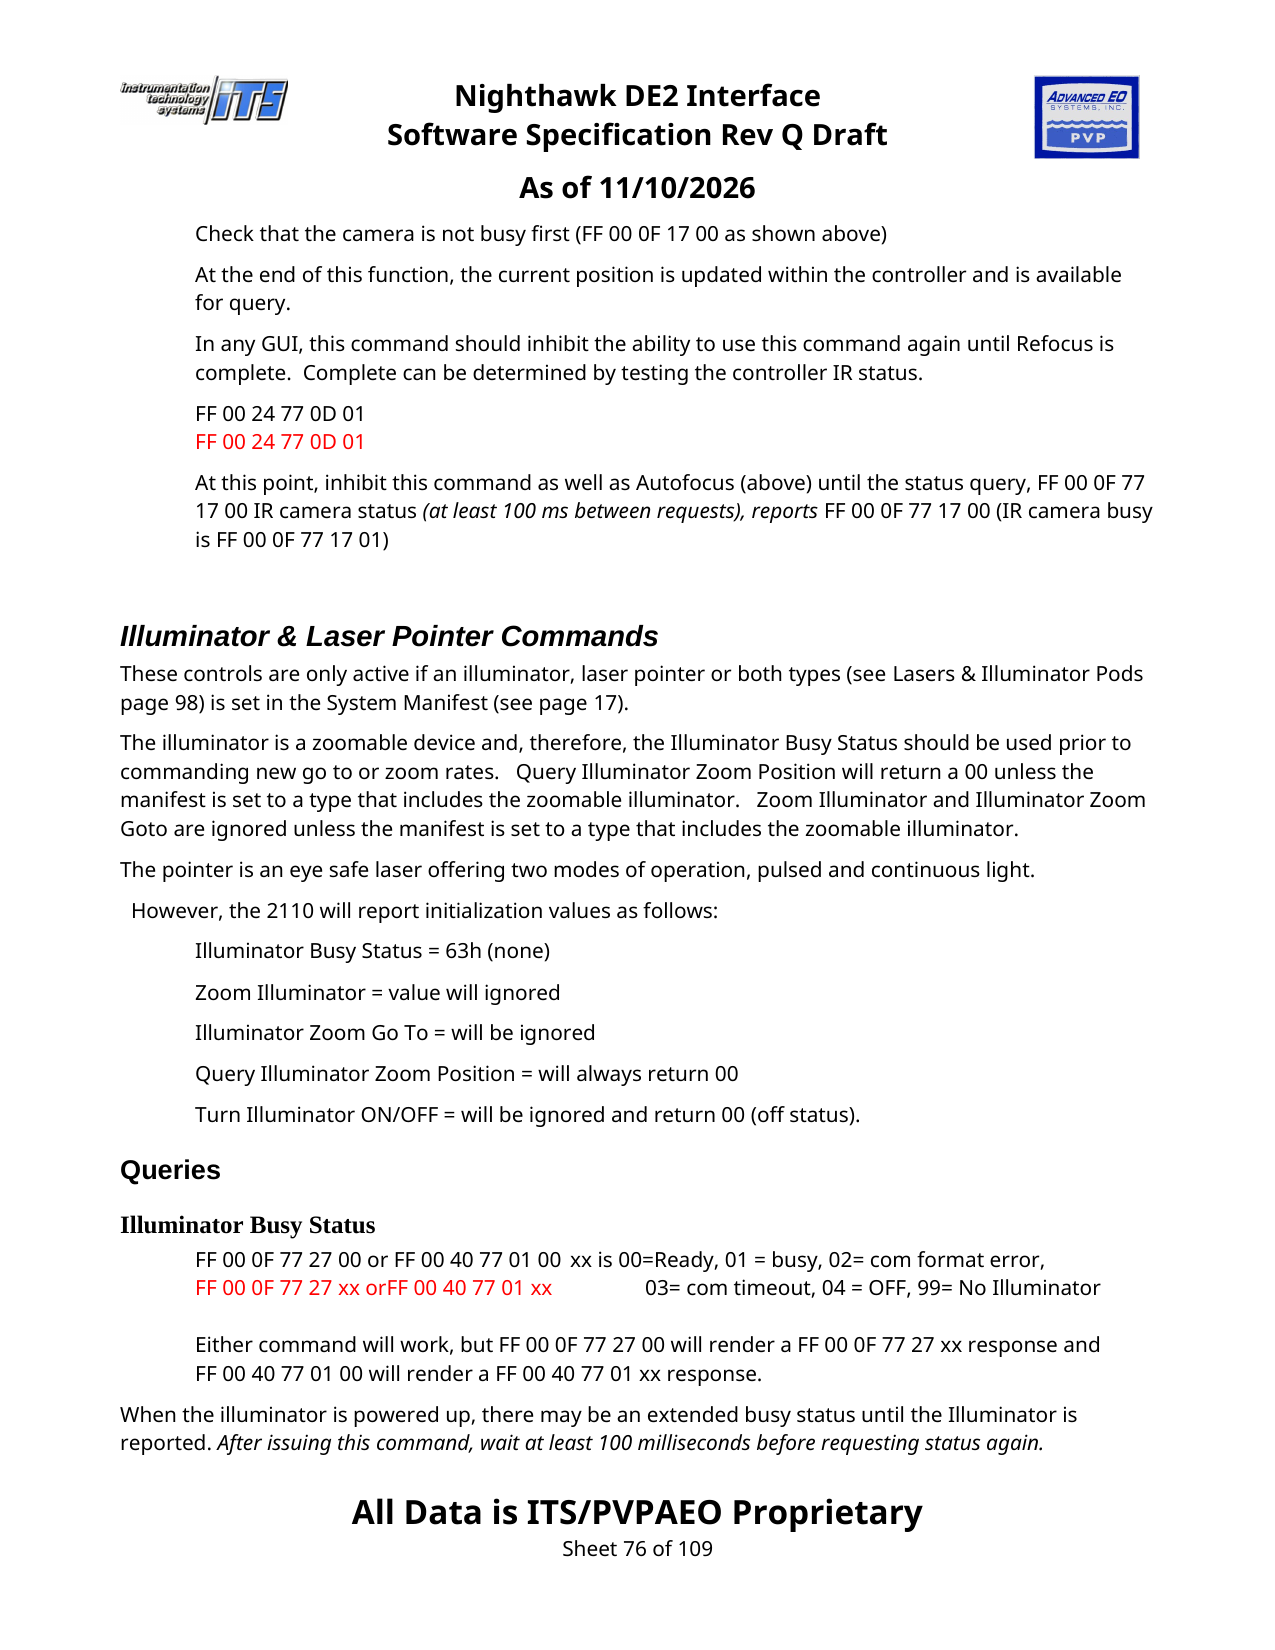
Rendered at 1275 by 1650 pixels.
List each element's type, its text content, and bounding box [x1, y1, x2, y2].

subtitle Illuminator Busy Status [120, 1210, 1155, 1239]
subtitle Queries [120, 1154, 1155, 1185]
text At this point, inhibit this command as well as Autofocus (above) until the status query, FF 00 0F 77 17 00 IR camera status (at least 100 ms between requests), reports FF 00 0F 77 17 00 (IR camera busy is FF 00 0F 77 17 01) [195, 468, 1155, 553]
text Illuminator Busy Status = 63h (none) [195, 937, 1155, 965]
text Query Illuminator Zoom Position = will always return 00 [195, 1059, 1155, 1088]
text Turn Illuminator ON/OFF = will be ignored and return 00 (off status). [195, 1100, 1155, 1129]
picture [120, 75, 288, 125]
text However, the 2110 will report initialization values as follows: [120, 896, 1155, 924]
text FF 00 0F 77 27 00 or FF 00 40 77 01 00 xx is 00=Ready, 01 = busy, 02= com format error, FF 00 0F 77 27 xx orFF 00 40 77 01 xx 03= com timeout, 04 = OFF, 99= No Illuminator Either command will work, but FF 00 0F 77 27 00 will render a FF 00 0F 77 27 xx response and FF 00 40 77 01 00 will render a FF 00 40 77 01 xx response. [195, 1245, 1155, 1387]
text When the illuminator is powered up, there may be an extended busy status until the Illuminator is reported. After issuing this command, wait at least 100 milliseconds before requesting status again. [120, 1400, 1155, 1457]
picture [1033, 75, 1140, 159]
text In any GUI, this command should inhibit the ability to use this command again until Refocus is complete. Complete can be determined by testing the controller IR status. [195, 329, 1155, 386]
text FF 00 24 77 0D 01 FF 00 24 77 0D 01 [195, 399, 1155, 456]
text Zoom Illuminator = value will ignored [195, 978, 1155, 1006]
subtitle Illuminator & Laser Pointer Commands [120, 619, 1155, 653]
text The pointer is an eye safe laser offering two modes of operation, pulsed and continuous light. [120, 855, 1155, 883]
text At the end of this function, the current position is updated within the controller and is available for query. [195, 260, 1155, 317]
text The illuminator is a zoomable device and, therefore, the Illuminator Busy Status should be used prior to commanding new go to or zoom rates. Query Illuminator Zoom Position will return a 00 unless the manifest is set to a type that includes the zoomable illuminator. Zoom Illuminator and Illuminator Zoom Goto are ignored unless the manifest is set to a type that includes the zoomable illuminator. [120, 728, 1155, 842]
text Check that the camera is not busy first (FF 00 0F 17 00 as shown above) [195, 219, 1155, 247]
text Illuminator Zoom Go To = will be ignored [195, 1018, 1155, 1047]
text These controls are only active if an illuminator, laser pointer or both types (see Lasers & Illuminator Pods page 82) is set in the System Manifest (see page 14). [120, 659, 1155, 716]
